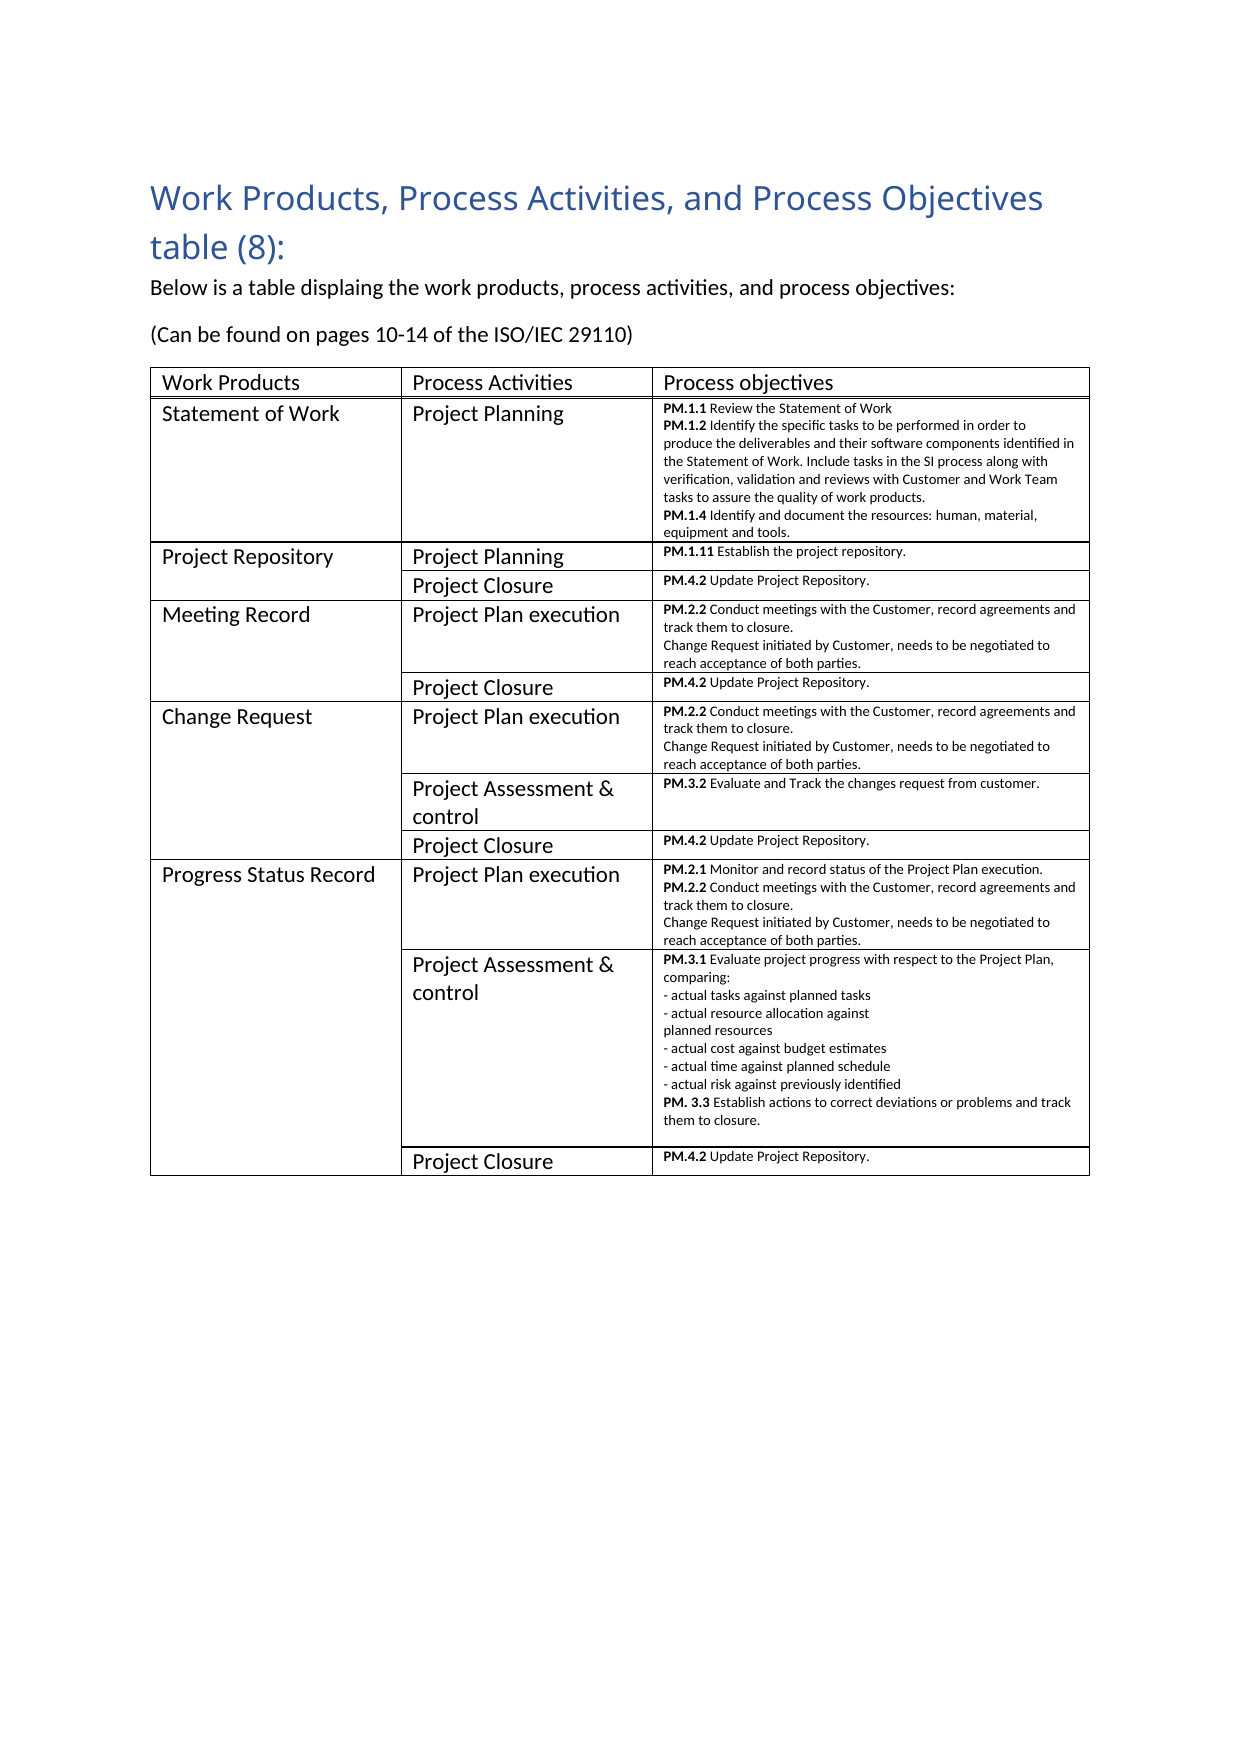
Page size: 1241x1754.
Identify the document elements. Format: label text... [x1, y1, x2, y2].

table_cell Project Plan execution [402, 601, 652, 672]
table_cell Project Assessment & control [402, 950, 652, 1146]
table_header Process objectives [653, 368, 1089, 396]
table_cell Progress Status Record [151, 860, 401, 1175]
table_cell PM.2.2 Conduct meetings with the Customer, record agreements and track them to closure. Change Request initiated by Customer, needs to be negotiated to reach acceptance of both parties. [653, 702, 1089, 773]
table_cell Project Closure [402, 571, 652, 599]
text (Can be found on pages 10-14 of the ISO/IEC 29110) [150, 320, 1090, 348]
table_header Work Products [151, 368, 401, 396]
table_cell PM.4.2 Update Project Repository. [653, 673, 1089, 701]
table_cell Project Planning [402, 543, 652, 570]
table_cell Project Repository [151, 543, 401, 599]
table_cell PM.3.2 Evaluate and Track the changes request from customer. [653, 774, 1089, 830]
text Below is a table displaing the work products, process activities, and process objectives: [150, 273, 1090, 301]
table_cell Project Closure [402, 1148, 652, 1175]
table_cell Project Plan execution [402, 860, 652, 949]
table_cell PM.3.1 Evaluate project progress with respect to the Project Plan, comparing: - actual tasks against planned tasks - actual resource allocation against planned resources - actual cost against budget estimates - actual time against planned schedule - actual risk against previously identified PM. 3.3 Establish actions to correct deviations or problems and track them to closure. [653, 950, 1089, 1146]
table_cell PM.1.11 Establish the project repository. [653, 543, 1089, 570]
table_cell Meeting Record [151, 601, 401, 701]
table_cell PM.2.2 Conduct meetings with the Customer, record agreements and track them to closure. Change Request initiated by Customer, needs to be negotiated to reach acceptance of both parties. [653, 601, 1089, 672]
table_cell PM.1.1 Review the Statement of Work PM.1.2 Identify the specific tasks to be performed in order to produce the deliverables and their software components identified in the Statement of Work. Include tasks in the SI process along with verification, validation and reviews with Customer and Work Team tasks to assure the quality of work products. PM.1.4 Identify and document the resources: human, material, equipment and tools. [653, 399, 1089, 541]
table_cell PM.4.2 Update Project Repository. [653, 831, 1089, 859]
table_cell Project Closure [402, 831, 652, 859]
table_cell PM.4.2 Update Project Repository. [653, 571, 1089, 599]
table_cell Project Plan execution [402, 702, 652, 773]
table_cell PM.2.1 Monitor and record status of the Project Plan execution. PM.2.2 Conduct meetings with the Customer, record agreements and track them to closure. Change Request initiated by Customer, needs to be negotiated to reach acceptance of both parties. [653, 860, 1089, 949]
subtitle Work Products, Process Activities, and Process Objectives table (8): [150, 175, 1090, 269]
table_cell Project Planning [402, 399, 652, 541]
table_cell Project Closure [402, 673, 652, 701]
table_cell Change Request [151, 702, 401, 859]
table_cell PM.4.2 Update Project Repository. [653, 1148, 1089, 1175]
table_cell Statement of Work [151, 399, 401, 541]
table_header Process Activities [402, 368, 652, 396]
table_cell Project Assessment & control [402, 774, 652, 830]
